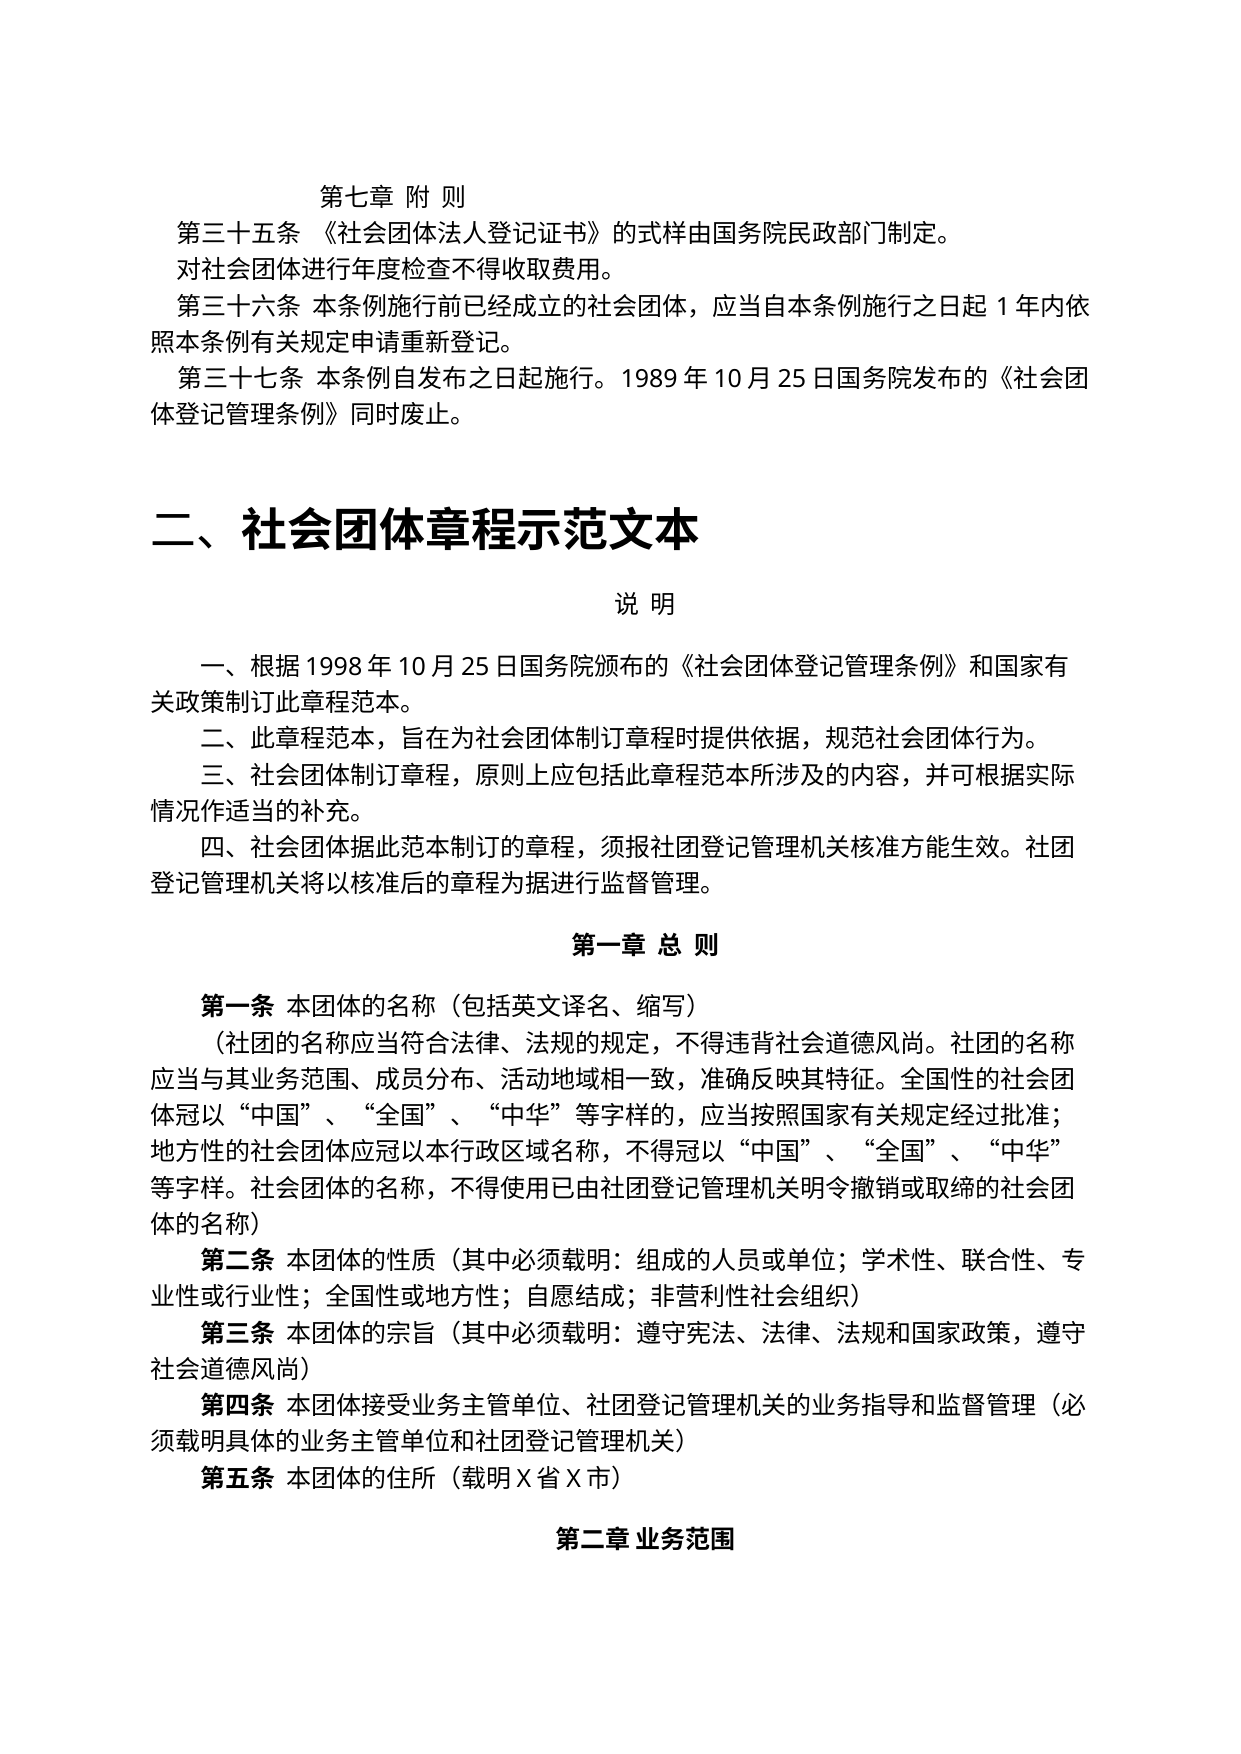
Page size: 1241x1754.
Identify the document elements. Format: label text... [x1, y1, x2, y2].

list 对社会团体进行年度检查不得收取费用。 [150, 250, 1090, 286]
list 四、社会团体据此范本制订的章程，须报社团登记管理机关核准方能生效。社团登记管理机关将以核准后的章程为据进行监督管理。 [150, 828, 1090, 900]
list 第七章 附 则 [150, 177, 1090, 213]
list 三、社会团体制订章程，原则上应包括此章程范本所涉及的内容，并可根据实际情况作适当的补充。 [150, 755, 1090, 828]
list 第三条 本团体的宗旨（其中必须载明：遵守宪法、法律、法规和国家政策，遵守社会道德风尚） [150, 1313, 1090, 1386]
list 第四条 本团体接受业务主管单位、社团登记管理机关的业务指导和监督管理（必须载明具体的业务主管单位和社团登记管理机关） [150, 1386, 1090, 1458]
list 第一条 本团体的名称（包括英文译名、缩写） [150, 987, 1090, 1023]
list 第二条 本团体的性质（其中必须载明：组成的人员或单位；学术性、联合性、专业性或行业性；全国性或地方性；自愿结成；非营利性社会组织） [150, 1241, 1090, 1313]
list 第三十六条 本条例施行前已经成立的社会团体，应当自本条例施行之日起1年内依照本条例有关规定申请重新登记。 [150, 286, 1090, 358]
list 第三十七条 本条例自发布之日起施行。1989年10月25日国务院发布的《社会团体登记管理条例》同时废止。 [150, 358, 1090, 431]
list 二、社会团体章程示范文本 [150, 493, 1090, 560]
list 说 明 [150, 585, 1090, 621]
list 第三十五条 《社会团体法人登记证书》的式样由国务院民政部门制定。 [150, 213, 1090, 250]
list （社团的名称应当符合法律、法规的规定，不得违背社会道德风尚。社团的名称应当与其业务范围、成员分布、活动地域相一致，准确反映其特征。全国性的社会团体冠以“中国”、“全国”、“中华”等字样的，应当按照国家有关规定经过批准；地方性的社会团体应冠以本行政区域名称，不得冠以“中国”、“全国”、“中华”等字样。社会团体的名称，不得使用已由社团登记管理机关明令撤销或取缔的社会团体的名称） [150, 1023, 1090, 1241]
list 二、此章程范本，旨在为社会团体制订章程时提供依据，规范社会团体行为。 [150, 719, 1090, 755]
list 第五条 本团体的住所（载明X省X市） [150, 1458, 1090, 1494]
list 第二章 业务范围 [150, 1519, 1090, 1556]
list 第一章 总 则 [150, 925, 1090, 962]
list 一、根据1998年10月25日国务院颁布的《社会团体登记管理条例》和国家有关政策制订此章程范本。 [150, 646, 1090, 719]
